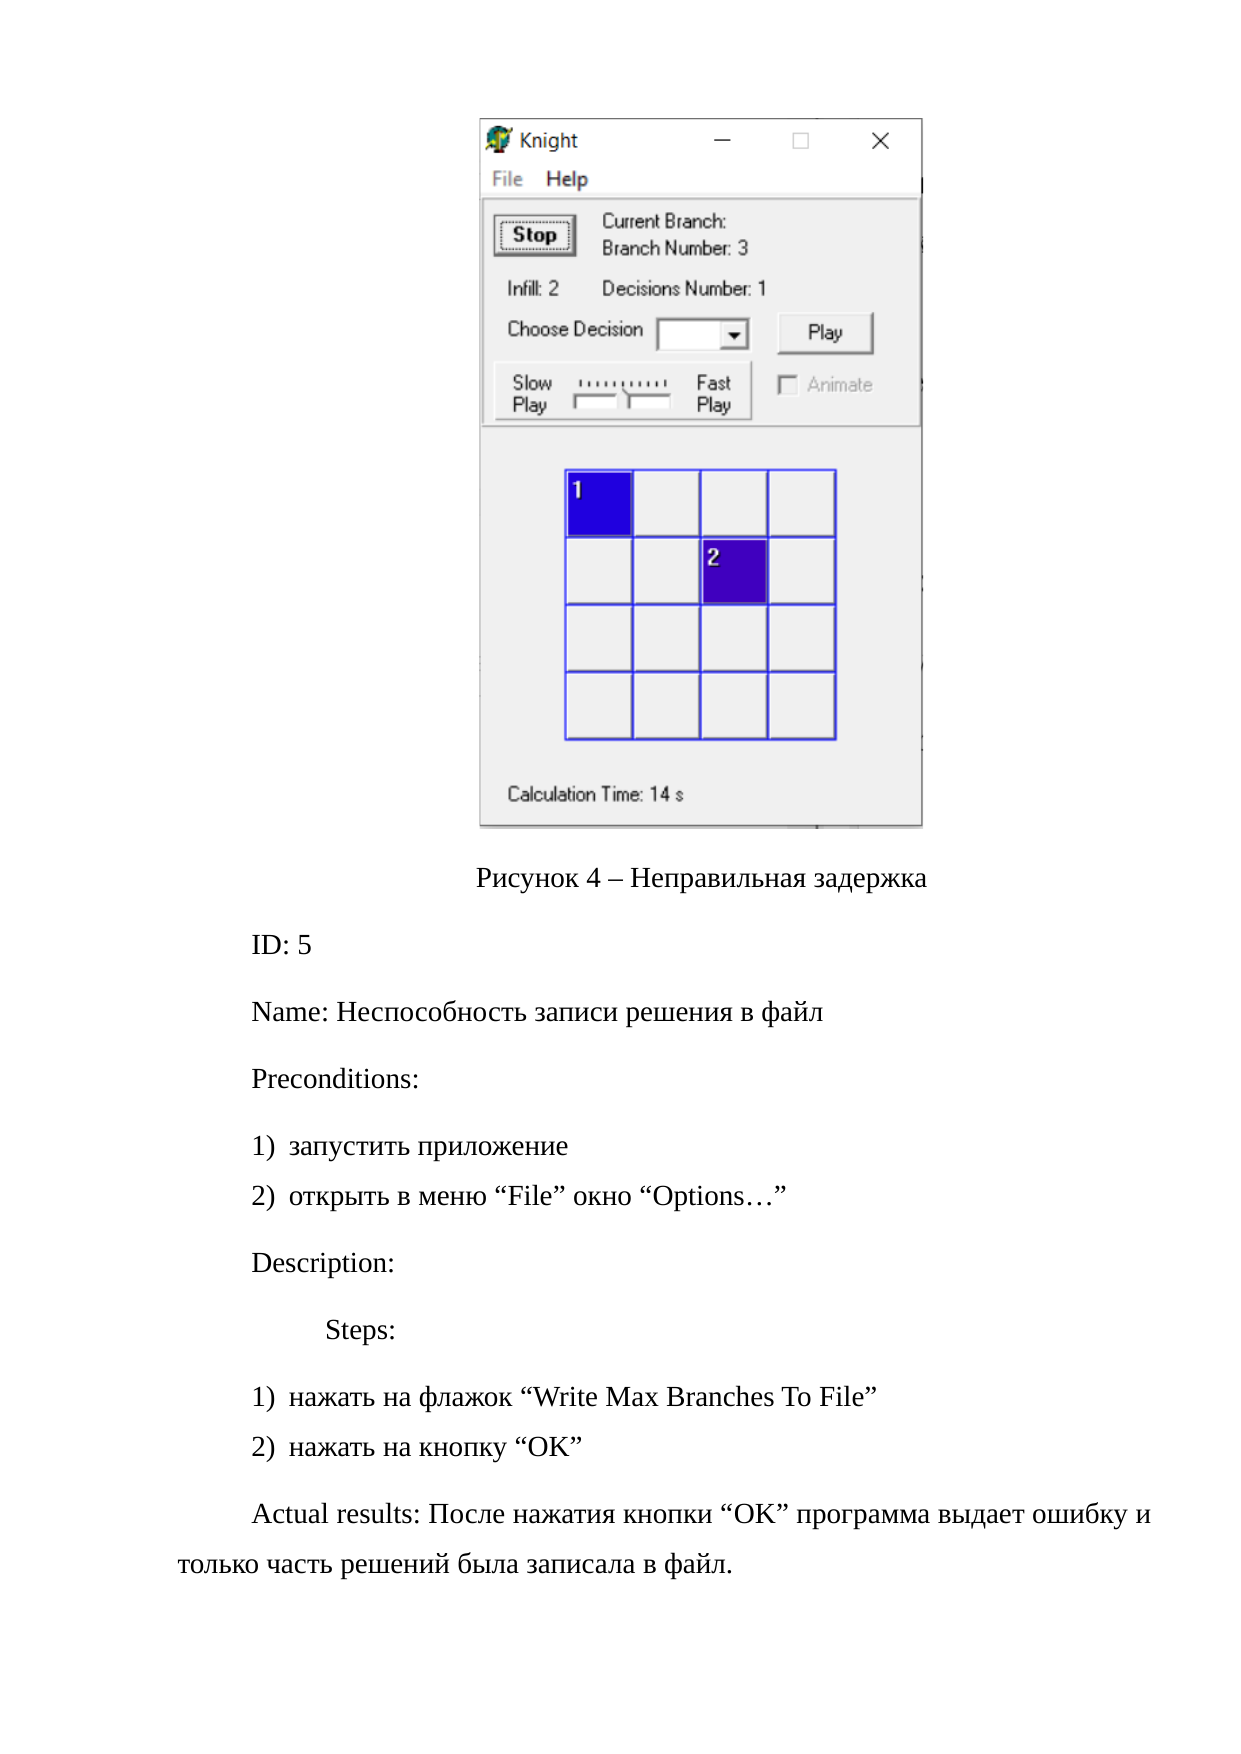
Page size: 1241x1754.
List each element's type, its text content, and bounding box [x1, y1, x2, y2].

text Preconditions: [177, 1061, 1152, 1094]
text Name: Неспособность записи решения в файл [177, 994, 1152, 1027]
text Actual results: После нажатия кнопки “OK” программа выдает ошибку и только часть решений была записала в файл. [177, 1496, 1152, 1580]
picture [479, 118, 924, 829]
list нажать на флажок “Write Max Branches To File” [251, 1379, 1152, 1412]
text Steps: [177, 1312, 1152, 1346]
text Рисунок 4 – Неправильная задержка [177, 860, 1152, 893]
list открыть в меню “File” окно “Options…” [251, 1178, 1152, 1212]
list нажать на кнопку “OK” [251, 1429, 1152, 1463]
text Description: [177, 1245, 1152, 1278]
list запустить приложение [251, 1128, 1152, 1161]
text ID: 5 [177, 927, 1152, 960]
